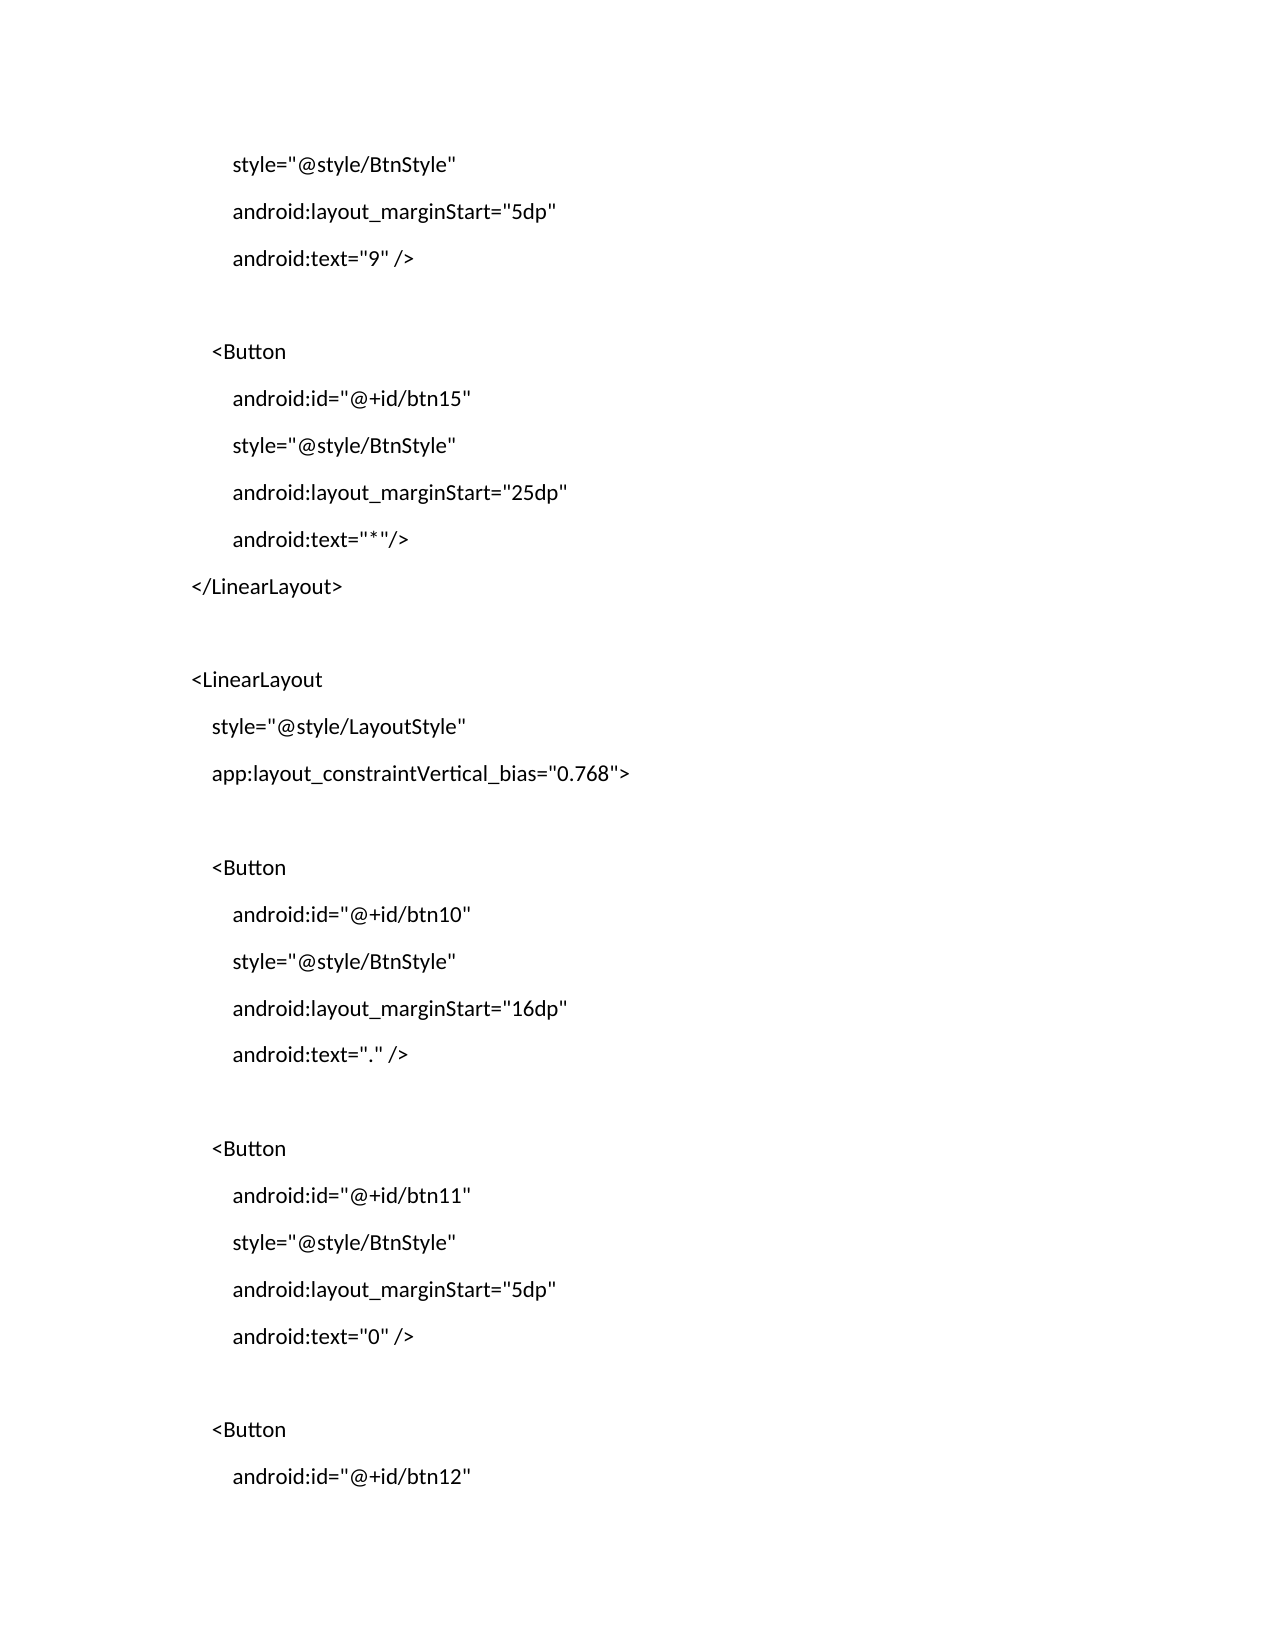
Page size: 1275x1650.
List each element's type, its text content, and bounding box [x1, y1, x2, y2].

text android:id="@+id/btn15" [150, 384, 1125, 412]
text android:text="9" /> [150, 244, 1125, 272]
text style="@style/BtnStyle" [150, 431, 1125, 459]
text <Button [150, 853, 1125, 881]
text android:text="*"/> [150, 525, 1125, 553]
text android:layout_marginStart="5dp" [150, 1275, 1125, 1303]
text android:id="@+id/btn10" [150, 900, 1125, 928]
text </LinearLayout> [150, 572, 1125, 600]
text android:id="@+id/btn12" [150, 1462, 1125, 1491]
text android:layout_marginStart="25dp" [150, 478, 1125, 506]
text <Button [150, 337, 1125, 366]
text <Button [150, 1134, 1125, 1162]
text <LinearLayout [150, 666, 1125, 694]
text style="@style/BtnStyle" [150, 947, 1125, 975]
text android:layout_marginStart="5dp" [150, 197, 1125, 225]
text app:layout_constraintVertical_bias="0.768"> [150, 759, 1125, 787]
text android:text="0" /> [150, 1322, 1125, 1350]
text android:id="@+id/btn11" [150, 1181, 1125, 1209]
text style="@style/LayoutStyle" [150, 712, 1125, 741]
text style="@style/BtnStyle" [150, 150, 1125, 178]
text android:layout_marginStart="16dp" [150, 994, 1125, 1022]
text android:text="." /> [150, 1041, 1125, 1069]
text <Button [150, 1416, 1125, 1444]
text style="@style/BtnStyle" [150, 1228, 1125, 1256]
